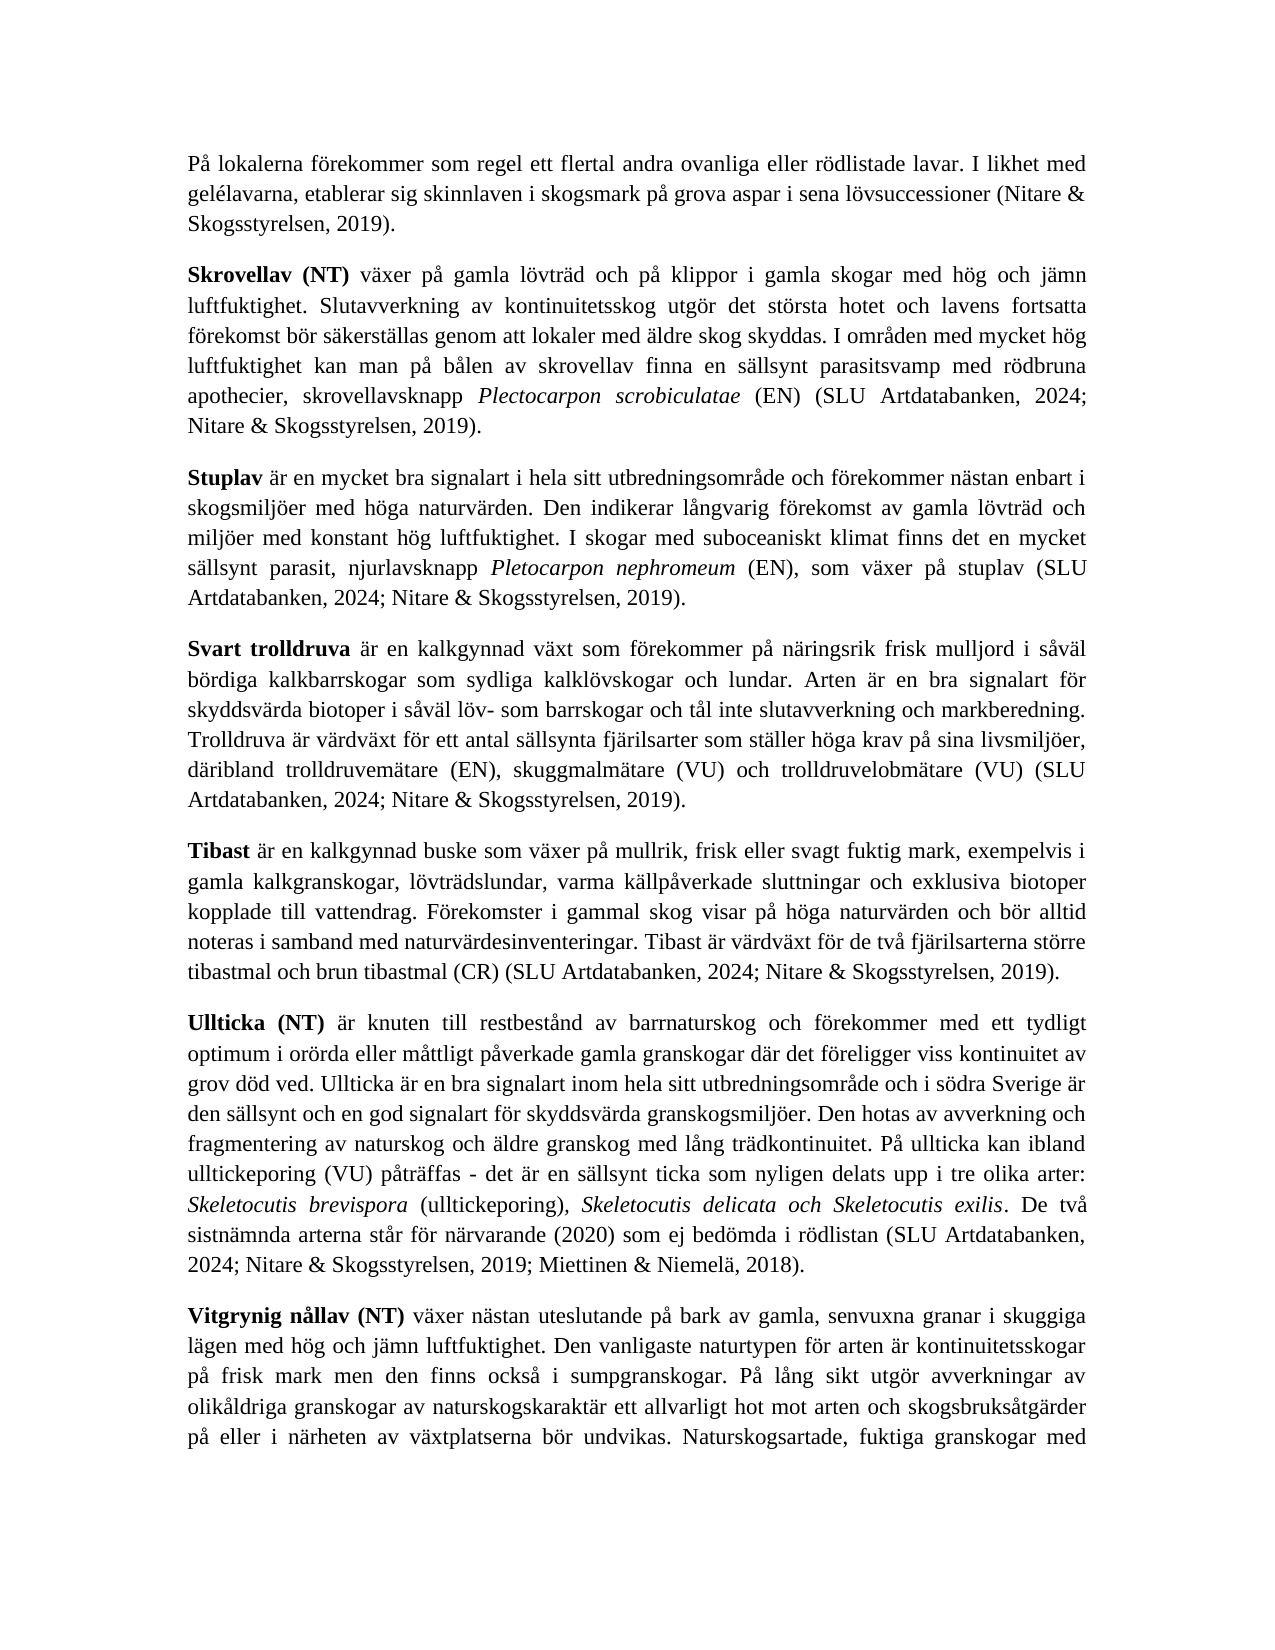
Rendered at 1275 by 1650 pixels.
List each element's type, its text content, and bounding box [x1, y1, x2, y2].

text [187, 1302, 1087, 1449]
text Ullticka (NT) är knuten till restbestånd av barrnaturskog och förekommer med ett tydligt optimum i orörda eller måttligt påverkade gamla granskogar där det föreligger viss kontinuitet av grov död ved. Ullticka är en bra signalart inom hela sitt utbredningsområde och i södra Sverige är den sällsynt och en god signalart för skyddsvärda granskogsmiljöer. Den hotas av avverkning och fragmentering av naturskog och äldre granskog med lång trädkontinuitet. På ullticka kan ibland ulltickeporing (VU) påträffas - det är en sällsynt ticka som nyligen delats upp i tre olika arter: Skeletocutis brevispora (ulltickeporing), Skeletocutis delicata och Skeletocutis exilis. De två sistnämnda arterna står för närvarande (2020) som ej bedömda i rödlistan (SLU Artdatabanken, 2024; Nitare & Skogsstyrelsen, 2019; Miettinen & Niemelä, 2018). [187, 1009, 1087, 1277]
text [187, 150, 1087, 237]
text Svart trolldruva är en kalkgynnad växt som förekommer på näringsrik frisk mulljord i såväl bördiga kalkbarrskogar som sydliga kalklövskogar och lundar. Arten är en bra signalart för skyddsvärda biotoper i såväl löv- som barrskogar och tål inte slutavverkning och markberedning. Trolldruva är värdväxt för ett antal sällsynta fjärilsarter som ställer höga krav på sina livsmiljöer, däribland trolldruvemätare (EN), skuggmalmätare (VU) och trolldruvelobmätare (VU) (SLU Artdatabanken, 2024; Nitare & Skogsstyrelsen, 2019). [187, 635, 1087, 813]
text Tibast är en kalkgynnad buske som växer på mullrik, frisk eller svagt fuktig mark, exempelvis i gamla kalkgranskogar, lövträdslundar, varma källpåverkade sluttningar och exklusiva biotoper kopplade till vattendrag. Förekomster i gammal skog visar på höga naturvärden och bör alltid noteras i samband med naturvärdesinventeringar. Tibast är värdväxt för de två fjärilsarterna större tibastmal och brun tibastmal (CR) (SLU Artdatabanken, 2024; Nitare & Skogsstyrelsen, 2019). [187, 837, 1087, 985]
text Stuplav är en mycket bra signalart i hela sitt utbredningsområde och förekommer nästan enbart i skogsmiljöer med höga naturvärden. Den indikerar långvarig förekomst av gamla lövträd och miljöer med konstant hög luftfuktighet. I skogar med suboceaniskt klimat finns det en mycket sällsynt parasit, njurlavsknapp Pletocarpon nephromeum (EN), som växer på stuplav (SLU Artdatabanken, 2024; Nitare & Skogsstyrelsen, 2019). [187, 463, 1087, 611]
text Skrovellav (NT) växer på gamla lövträd och på klippor i gamla skogar med hög och jämn luftfuktighet. Slutavverkning av kontinuitetsskog utgör det största hotet och lavens fortsatta förekomst bör säkerställas genom att lokaler med äldre skog skyddas. I områden med mycket hög luftfuktighet kan man på bålen av skrovellav finna en sällsynt parasitsvamp med rödbruna apothecier, skrovellavsknapp Plectocarpon scrobiculatae (EN) (SLU Artdatabanken, 2024; Nitare & Skogsstyrelsen, 2019). [187, 261, 1087, 439]
